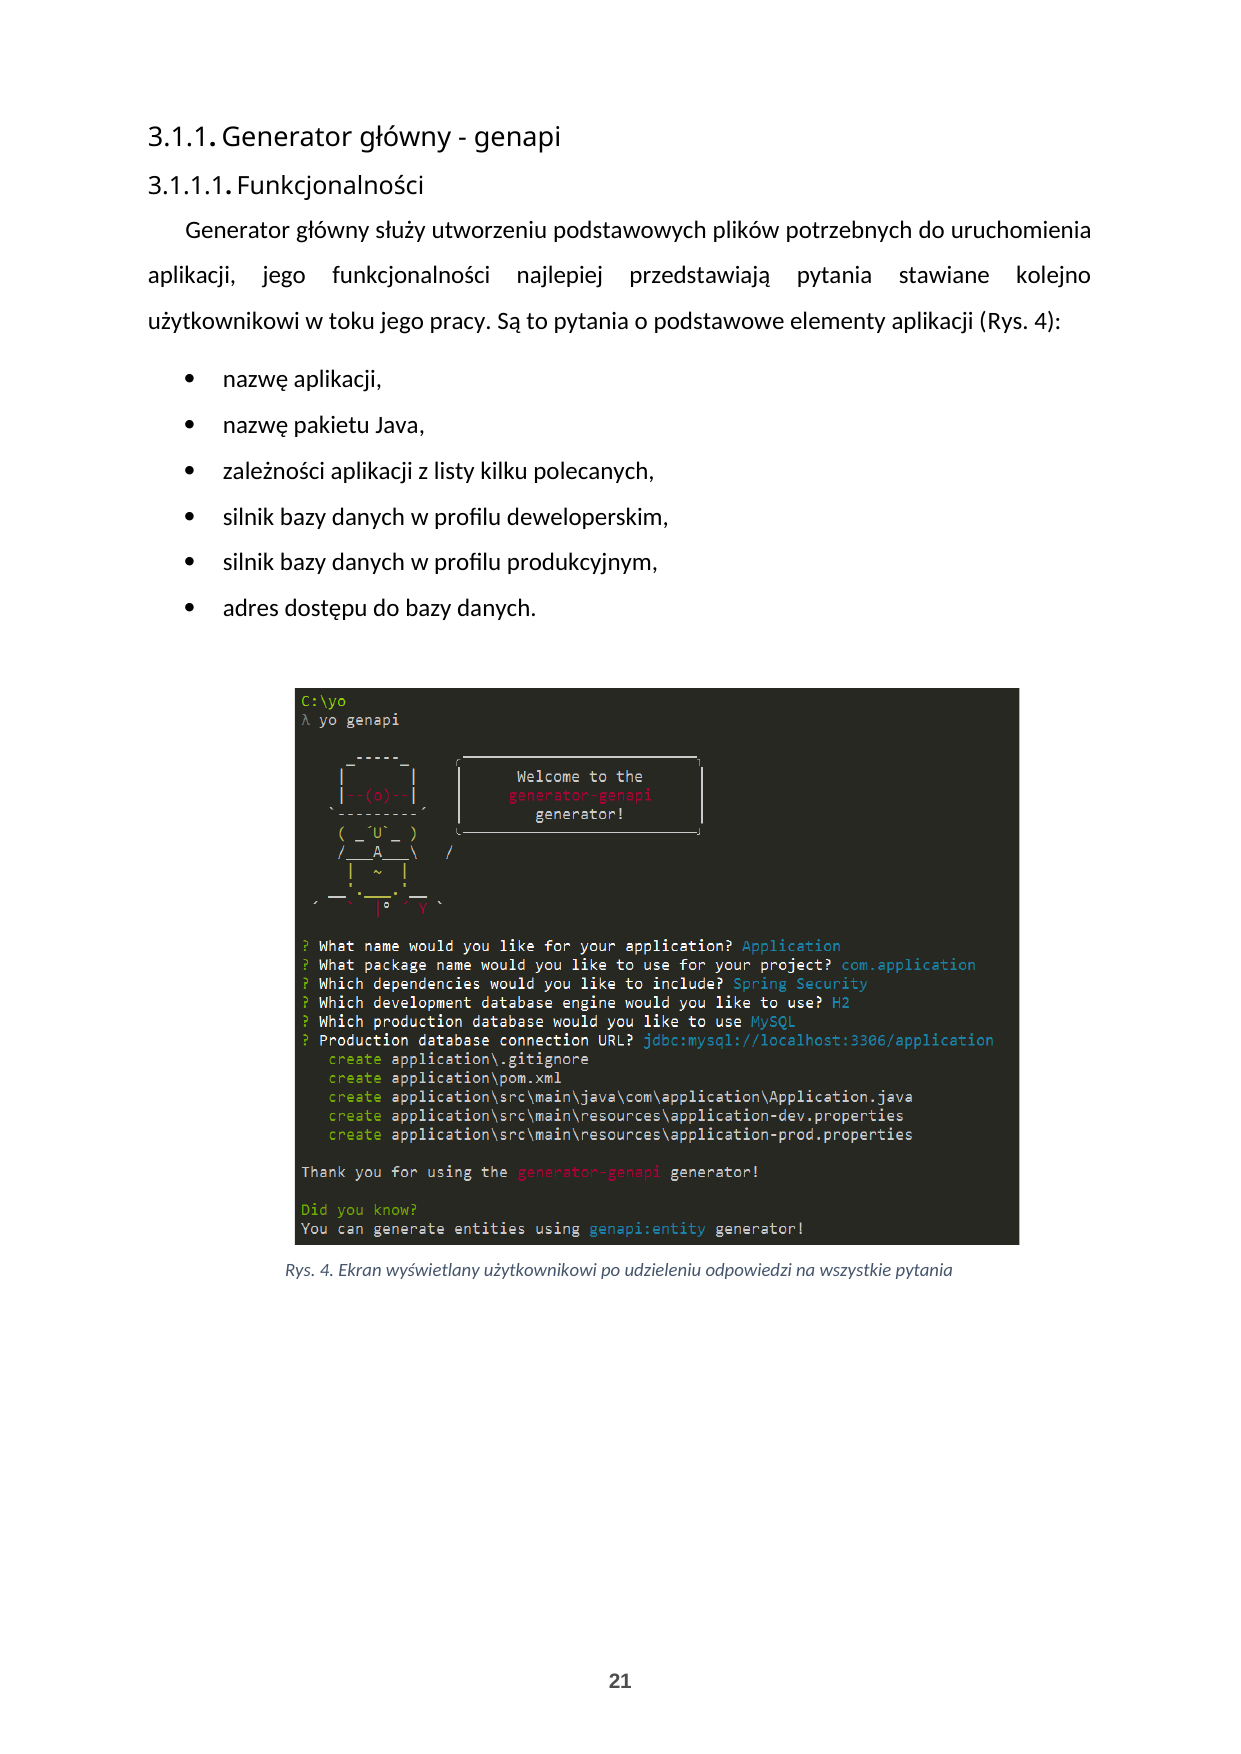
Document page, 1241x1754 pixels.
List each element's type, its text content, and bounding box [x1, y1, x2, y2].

list nazwę aplikacji, [185, 364, 1092, 394]
list nazwę pakietu Java, [185, 409, 1092, 440]
list adres dostępu do bazy danych. [185, 592, 1092, 623]
list silnik bazy danych w profilu deweloperskim, [185, 501, 1092, 531]
picture [294, 688, 1020, 1245]
subtitle 3.1.1.1. Funkcjonalności [148, 166, 1092, 201]
list zależności aplikacji z listy kilku polecanych, [185, 455, 1092, 486]
text Rys. 4. Ekran wyświetlany użytkownikowi po udzieleniu odpowiedzi na wszystkie pytania [148, 1258, 1092, 1281]
list silnik bazy danych w profilu produkcyjnym, [185, 547, 1092, 577]
subtitle 3.1.1. Generator główny - genapi [148, 118, 1092, 153]
text Generator główny służy utworzeniu podstawowych plików potrzebnych do uruchomienia aplikacji, jego funkcjonalności najlepiej przedstawiają pytania stawiane kolejno użytkownikowi w toku jego pracy. Są to pytania o podstawowe elementy aplikacji (Rys. 4): [148, 214, 1092, 336]
